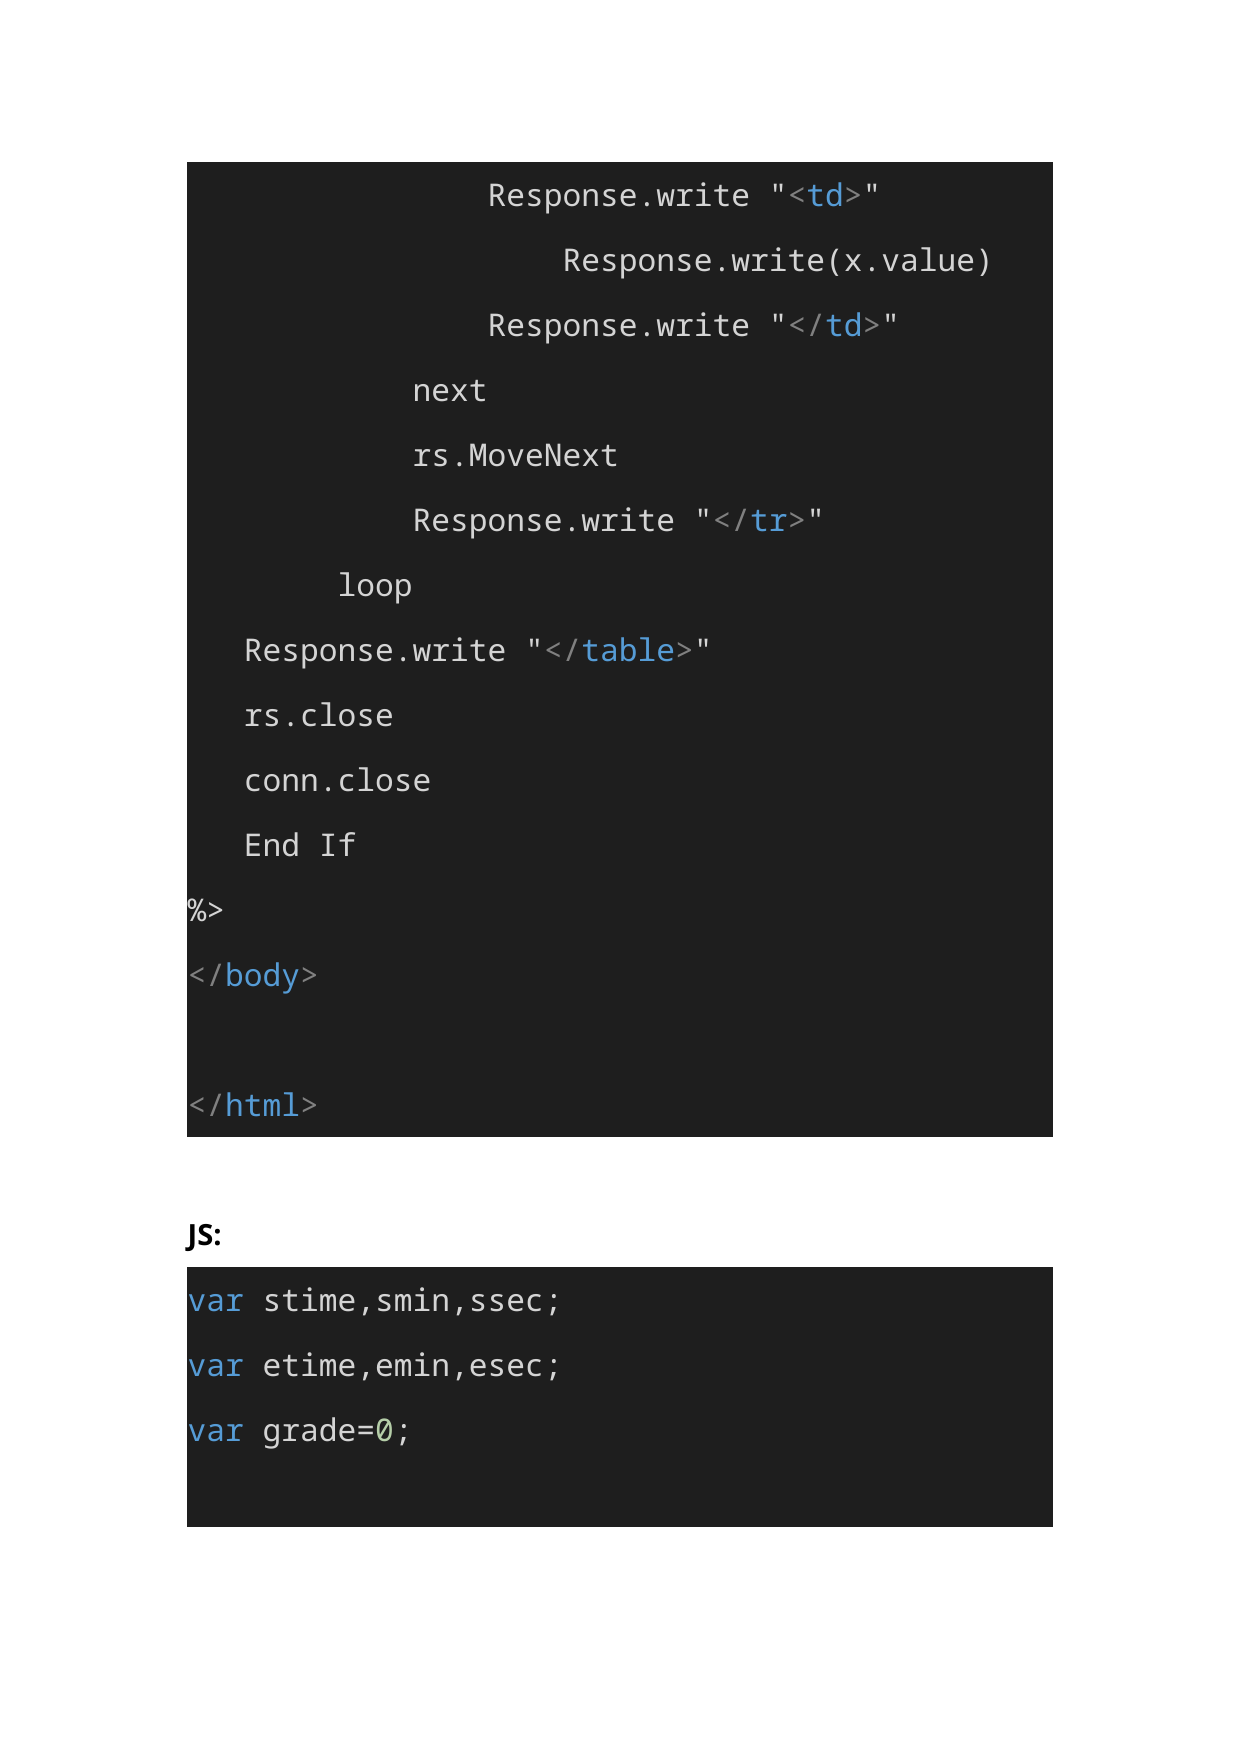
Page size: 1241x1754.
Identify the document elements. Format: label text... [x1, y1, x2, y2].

text loop [187, 552, 1053, 617]
text Response.write "</td>" [187, 292, 1053, 357]
text Response.write(x.value) [187, 227, 1053, 292]
text conn.close [187, 747, 1053, 812]
text Response.write "</table>" [187, 617, 1053, 682]
text JS: [187, 1202, 1053, 1267]
text </html> [187, 1072, 1053, 1137]
text %> [187, 877, 1053, 942]
text Response.write "<td>" [187, 162, 1053, 227]
text </body> [187, 942, 1053, 1007]
text var etime,emin,esec; [187, 1332, 1053, 1397]
text rs.MoveNext [187, 422, 1053, 487]
text next [187, 357, 1053, 422]
text Response.write "</tr>" [187, 487, 1053, 552]
text End If [187, 812, 1053, 877]
text rs.close [187, 682, 1053, 747]
text var grade=0; [187, 1397, 1053, 1462]
text var stime,smin,ssec; [187, 1267, 1053, 1332]
